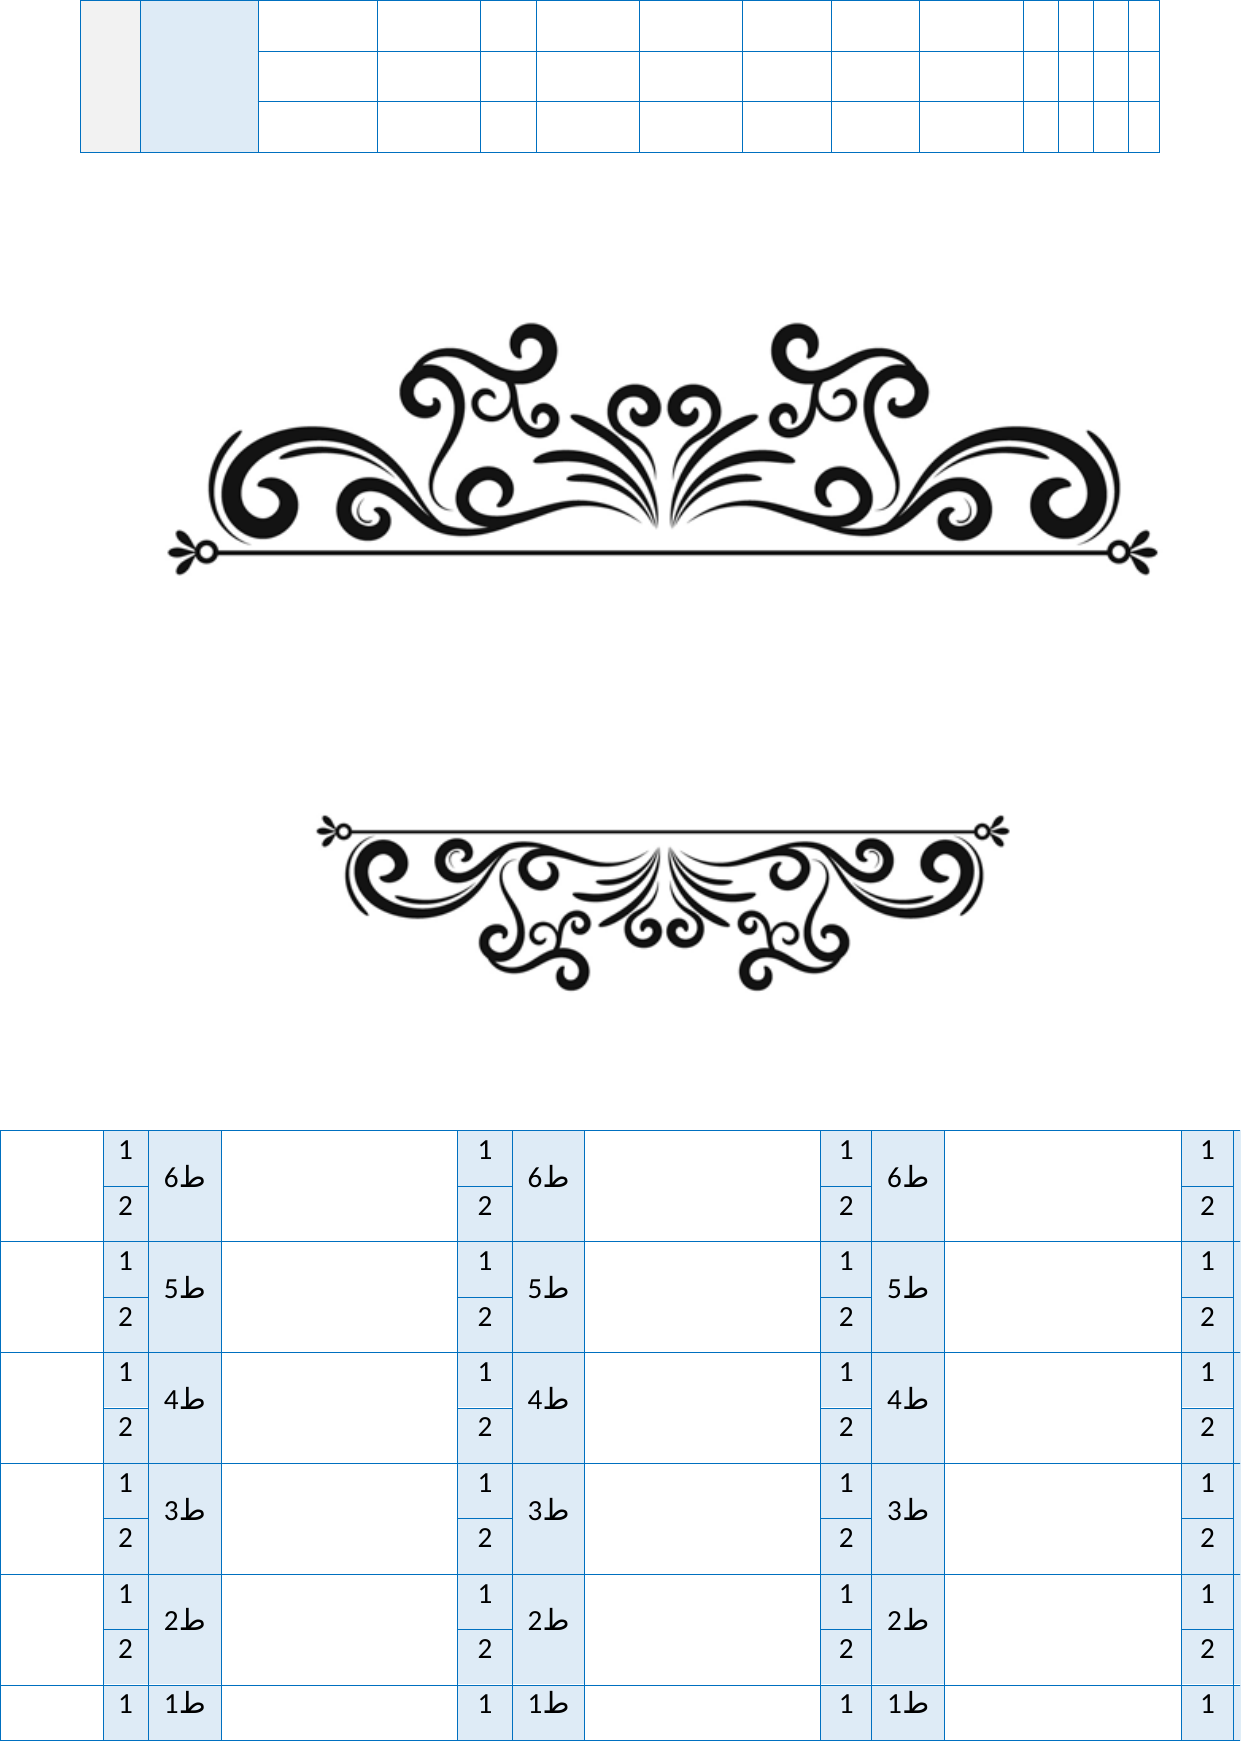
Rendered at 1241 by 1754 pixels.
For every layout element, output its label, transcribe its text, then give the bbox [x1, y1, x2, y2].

table_cell ط3 [149, 1464, 221, 1574]
table_header [222, 1131, 457, 1241]
table_cell [378, 1, 480, 51]
table_cell [1, 1353, 103, 1463]
table_cell 1 [458, 1686, 512, 1740]
table_cell ط2 [872, 1575, 944, 1684]
table_cell 2 [1182, 1630, 1233, 1684]
table_cell ط2 [149, 1575, 221, 1684]
table_cell [1129, 1, 1159, 51]
table_cell ط4 [149, 1353, 221, 1463]
table_cell [1059, 1, 1093, 51]
table_cell 2 [1182, 1519, 1233, 1574]
table_cell [222, 1353, 457, 1463]
table_cell 1 [821, 1464, 871, 1518]
table_cell 2 [104, 1298, 148, 1352]
table_cell 2 [104, 1187, 148, 1241]
table_cell [1129, 102, 1159, 152]
table_cell ط4 [513, 1353, 584, 1463]
table_cell [945, 1575, 1181, 1684]
table_cell [585, 1686, 820, 1740]
table_cell 1 [821, 1353, 871, 1407]
table_cell [378, 52, 480, 101]
table_cell [222, 1242, 457, 1352]
table_cell [537, 1, 639, 51]
table_cell [259, 52, 377, 101]
table_cell [920, 52, 1023, 101]
table_cell [585, 1353, 820, 1463]
table_cell 2 [1182, 1298, 1233, 1352]
table_cell 1 [104, 1464, 148, 1518]
table_header [1, 1131, 103, 1241]
table_cell 1 [1182, 1353, 1233, 1407]
table_cell 2 [458, 1187, 512, 1241]
table_cell ط3 [513, 1464, 584, 1574]
table_cell 1 [1182, 1686, 1233, 1740]
table_cell ط5 [513, 1242, 584, 1352]
table_cell [1, 1575, 103, 1684]
table_header ط6 [149, 1131, 221, 1241]
table_cell 2 [458, 1630, 512, 1684]
table_cell 1 [458, 1575, 512, 1629]
table_cell [585, 1242, 820, 1352]
table_cell [259, 1, 377, 51]
table_cell [1129, 52, 1159, 101]
table_cell [1059, 52, 1093, 101]
table_cell 2 [821, 1298, 871, 1352]
table_cell [743, 52, 831, 101]
table_cell 1 [458, 1353, 512, 1407]
table_cell 2 [458, 1409, 512, 1463]
table_cell ط1 [872, 1686, 944, 1740]
table_cell 1 [821, 1242, 871, 1297]
table_cell [1024, 102, 1058, 152]
table_cell ط3 [872, 1464, 944, 1574]
table_cell [832, 102, 919, 152]
table_cell 2 [821, 1187, 871, 1241]
table_cell [920, 102, 1023, 152]
table_cell [640, 1, 742, 51]
table_cell ط2 [513, 1575, 584, 1684]
table_cell [743, 102, 831, 152]
table_cell [481, 102, 536, 152]
table_cell 2 [104, 1630, 148, 1684]
table_cell [222, 1686, 457, 1740]
table_cell 2 [1182, 1187, 1233, 1241]
table_cell [378, 102, 480, 152]
table_cell 1 [104, 1242, 148, 1297]
table_header ط6 [513, 1131, 584, 1241]
table_cell 1 [821, 1686, 871, 1740]
table_cell [640, 102, 742, 152]
table_cell [537, 52, 639, 101]
table_cell [945, 1464, 1181, 1574]
table_cell 1 [1182, 1242, 1233, 1297]
table_cell 2 [821, 1519, 871, 1574]
table_cell [1024, 1, 1058, 51]
table_cell 2 [104, 1519, 148, 1574]
table_cell 2 [458, 1298, 512, 1352]
table_cell 1 [104, 1686, 148, 1740]
table_cell [259, 102, 377, 152]
table_cell 1 [104, 1575, 148, 1629]
table_header 1 [458, 1131, 512, 1186]
table_cell 2 [821, 1409, 871, 1463]
table_cell ط1 [149, 1686, 221, 1740]
table_cell 1 [821, 1575, 871, 1629]
table_header 1 [104, 1131, 148, 1186]
table_cell [585, 1464, 820, 1574]
table_header 1 [821, 1131, 871, 1186]
table_cell 2 [104, 1409, 148, 1463]
table_cell [1094, 52, 1128, 101]
table_cell 1 [1182, 1464, 1233, 1518]
table_cell [222, 1464, 457, 1574]
table_cell 1 [458, 1242, 512, 1297]
table_cell [1094, 102, 1128, 152]
table_cell [1, 1464, 103, 1574]
table_header 1 [1182, 1131, 1233, 1186]
table_cell [743, 1, 831, 51]
table_cell [585, 1575, 820, 1684]
table_cell [537, 102, 639, 152]
table_cell [481, 52, 536, 101]
table_cell [1094, 1, 1128, 51]
table_cell [945, 1353, 1181, 1463]
table_cell ط5 [872, 1242, 944, 1352]
table_header [585, 1131, 820, 1241]
table_cell 1 [458, 1464, 512, 1518]
table_cell 2 [1182, 1409, 1233, 1463]
table_cell 2 [458, 1519, 512, 1574]
table_cell [1024, 52, 1058, 101]
table_cell [1, 1686, 103, 1740]
table_cell 1 [104, 1353, 148, 1407]
table_cell 1 [1182, 1575, 1233, 1629]
table_header [945, 1131, 1181, 1241]
picture [101, 262, 1226, 1042]
table_cell [832, 1, 919, 51]
table_cell [1059, 102, 1093, 152]
table_cell 2 [821, 1630, 871, 1684]
table_cell [920, 1, 1023, 51]
table_cell ط4 [872, 1353, 944, 1463]
table_cell ط1 [513, 1686, 584, 1740]
table_cell [222, 1575, 457, 1684]
table_cell [832, 52, 919, 101]
table_cell ط5 [149, 1242, 221, 1352]
table_header ط6 [872, 1131, 944, 1241]
table_cell [640, 52, 742, 101]
table_cell [1, 1242, 103, 1352]
table_cell [481, 1, 536, 51]
table_cell [945, 1686, 1181, 1740]
table_cell [945, 1242, 1181, 1352]
